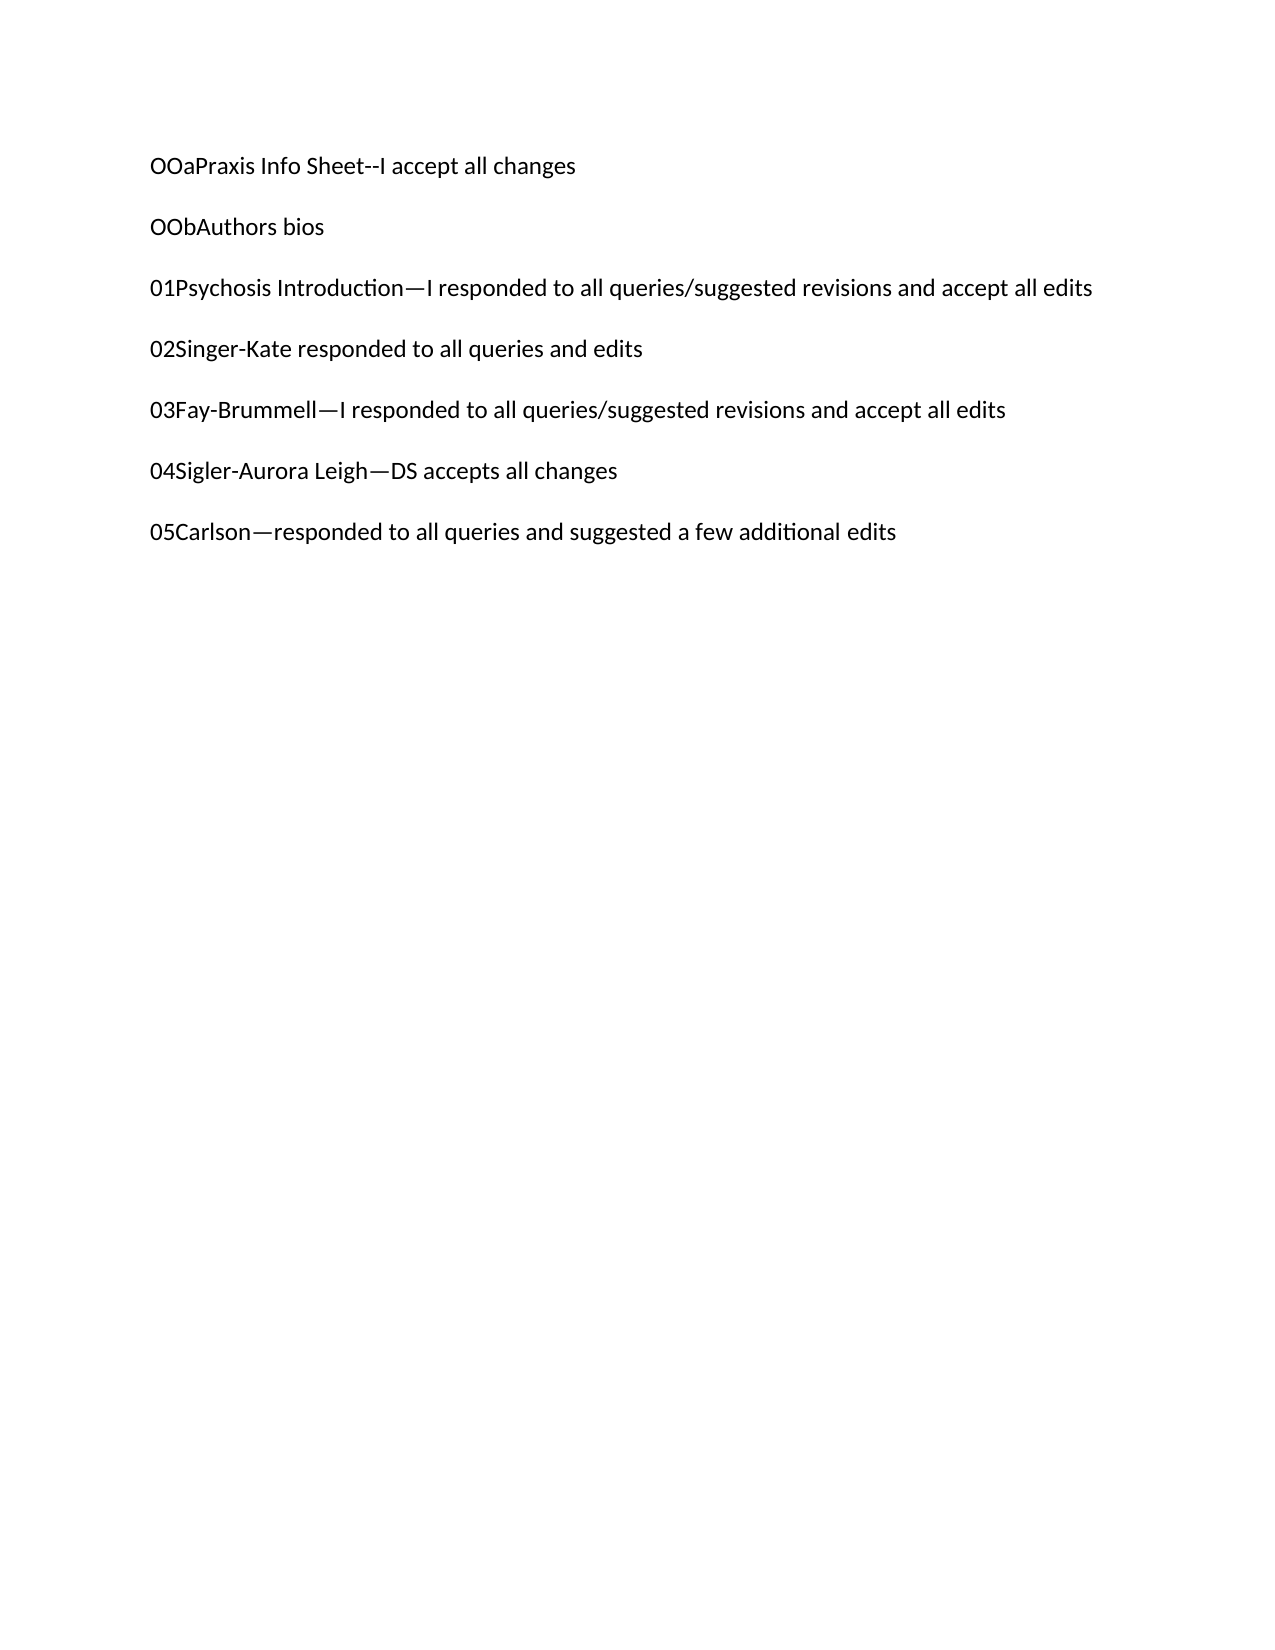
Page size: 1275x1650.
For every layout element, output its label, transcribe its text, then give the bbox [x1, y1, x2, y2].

text 04Sigler-Aurora Leigh—DS accepts all changes [150, 455, 1125, 486]
text 03Fay-Brummell—I responded to all queries/suggested revisions and accept all edits [150, 394, 1125, 425]
text OOaPraxis Info Sheet--I accept all changes [150, 150, 1125, 181]
text 02Singer-Kate responded to all queries and edits [150, 333, 1125, 364]
text 05Carlson—responded to all queries and suggested a few additional edits [150, 516, 1125, 547]
text OObAuthors bios [150, 211, 1125, 242]
text 01Psychosis Introduction—I responded to all queries/suggested revisions and accept all edits [150, 272, 1125, 303]
